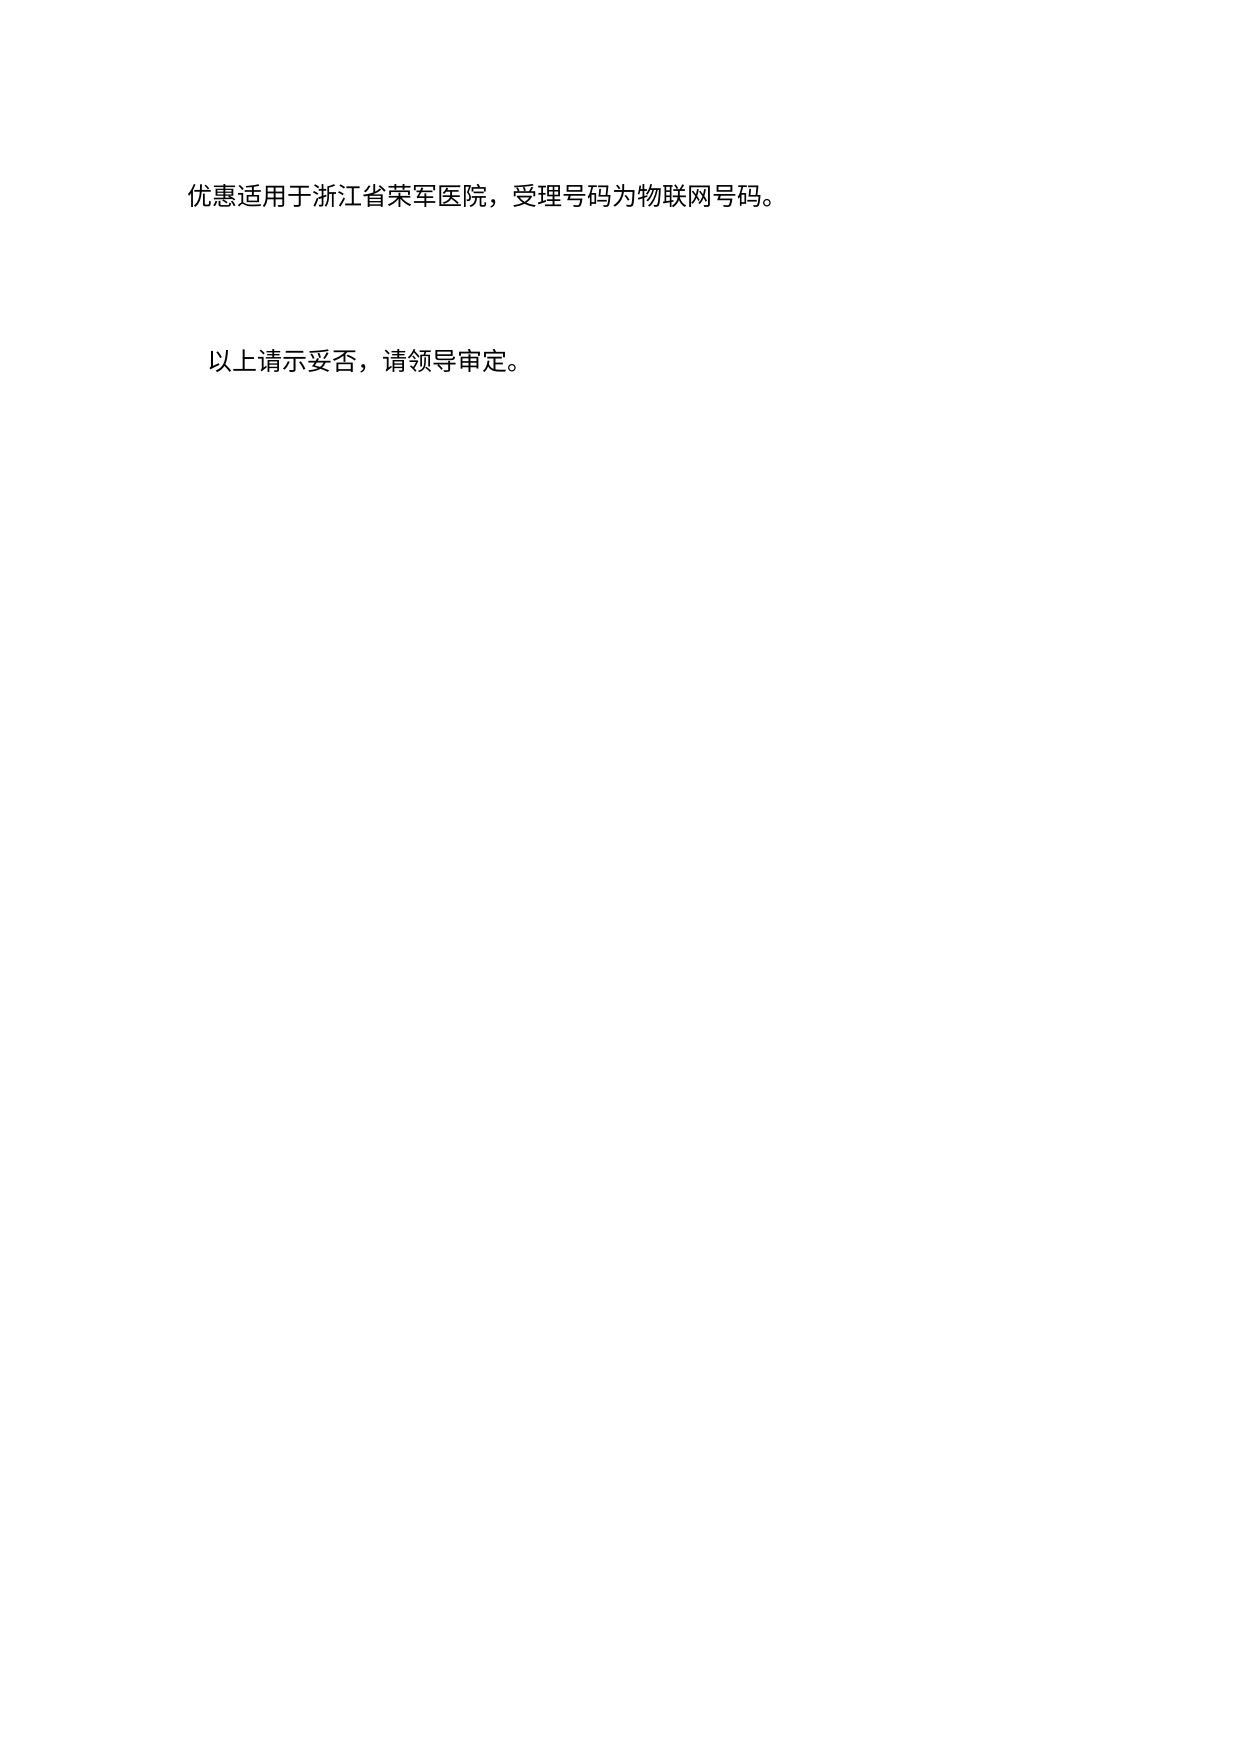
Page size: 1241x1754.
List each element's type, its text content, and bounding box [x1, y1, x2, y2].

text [187, 162, 1053, 227]
text 以上请示妥否，请领导审定。 [187, 327, 1053, 392]
